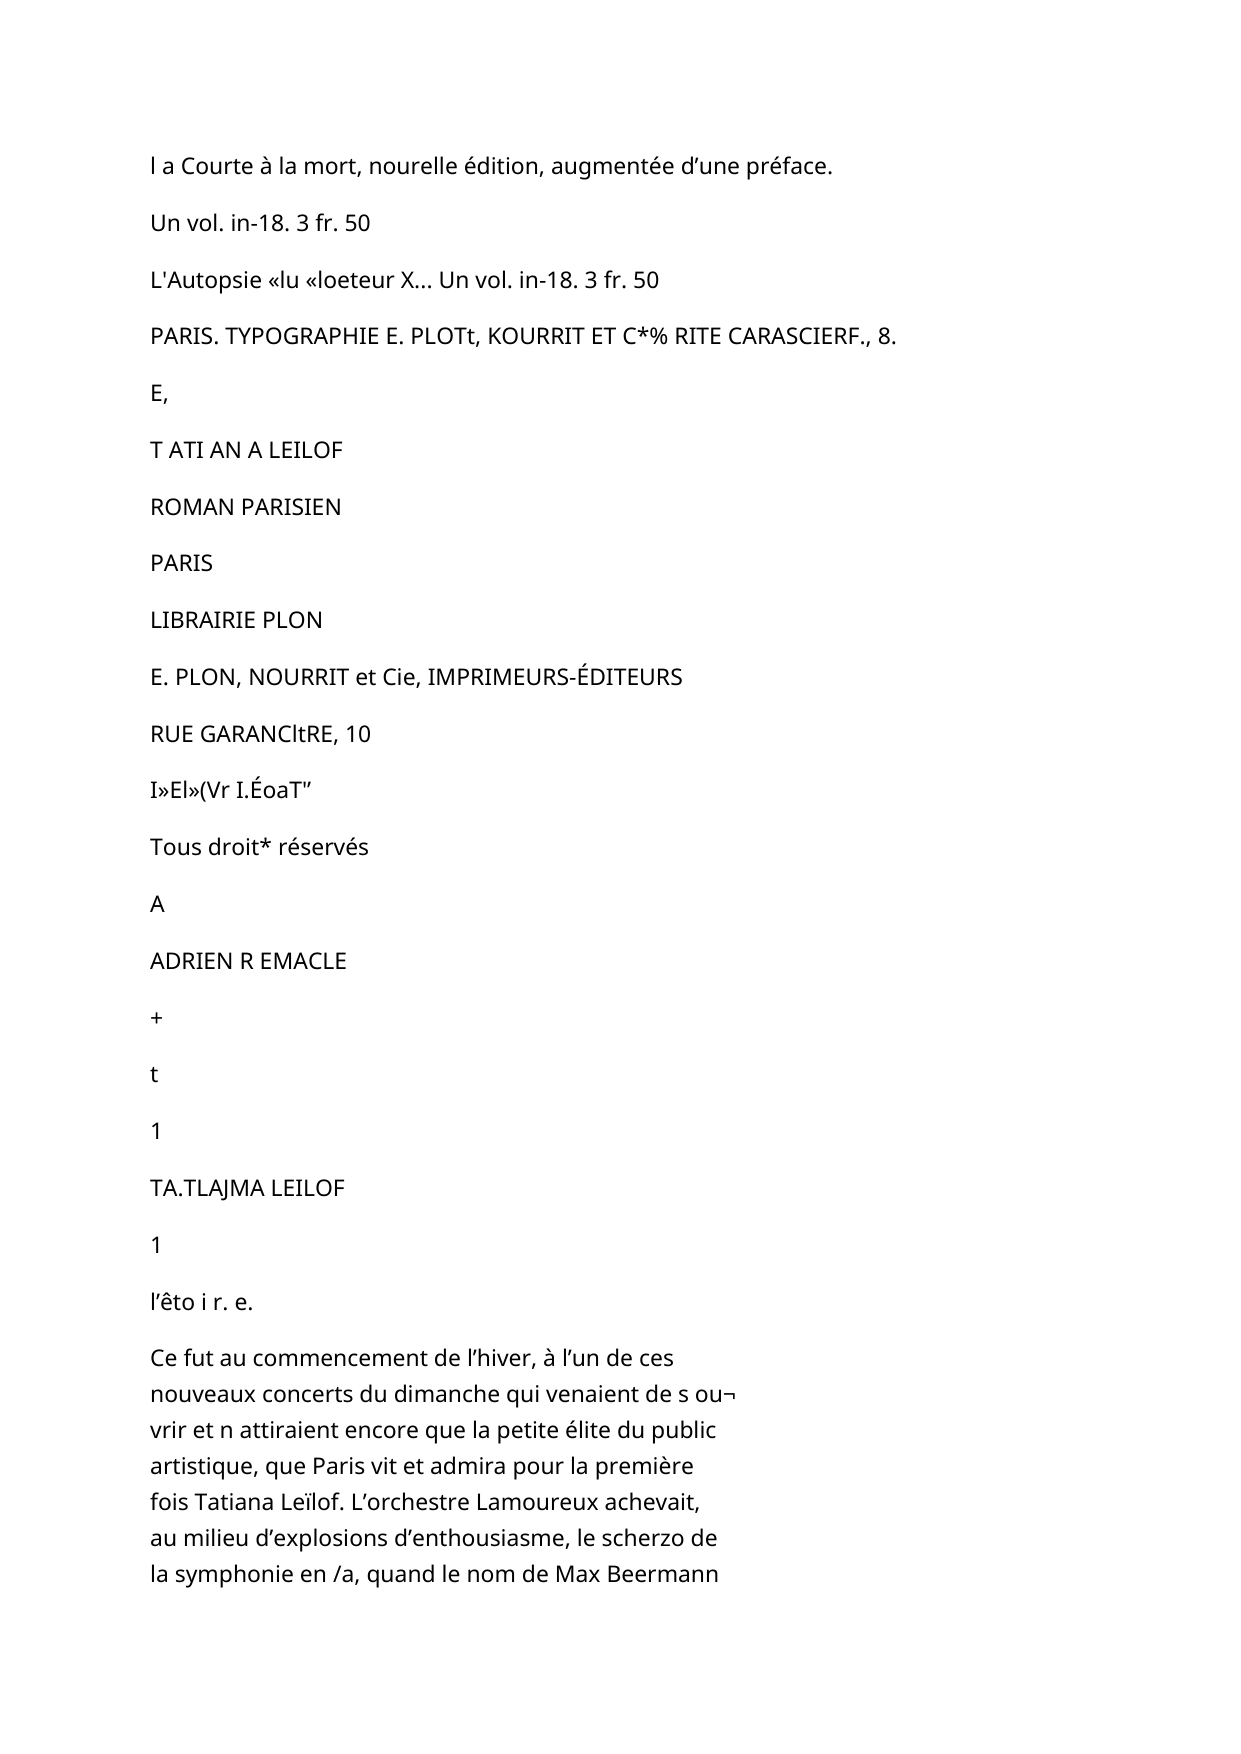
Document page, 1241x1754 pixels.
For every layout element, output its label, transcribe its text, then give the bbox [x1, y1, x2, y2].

text l a Courte à la mort, nourelle édition, augmentée d’une préface. [150, 150, 1090, 181]
text ROMAN PARISIEN [150, 491, 1090, 522]
text T ATI AN A LEILOF [150, 434, 1090, 465]
text 1 [150, 1115, 1090, 1146]
text I»El»(Vr I.ÉoaT'’ [150, 774, 1090, 806]
text E. PLON, NOURRIT et Cie, IMPRIMEURS-ÉDITEURS [150, 661, 1090, 692]
text A [150, 888, 1090, 919]
text LIBRAIRIE PLON [150, 604, 1090, 635]
text 1 [150, 1229, 1090, 1260]
text PARIS [150, 547, 1090, 579]
text Tous droit* réservés [150, 831, 1090, 862]
text L'Autopsie «lu «loeteur X... Un vol. in-18. 3 fr. 50 [150, 263, 1090, 295]
text E, [150, 377, 1090, 408]
text Un vol. in-18. 3 fr. 50 [150, 207, 1090, 238]
text l’êto i r. e. [150, 1285, 1090, 1317]
text ADRIEN R EMACLE [150, 945, 1090, 976]
text RUE GARANCltRE, 10 [150, 718, 1090, 749]
text t [150, 1058, 1090, 1089]
text TA.TLAJMA LEILOF [150, 1172, 1090, 1203]
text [150, 1342, 1090, 1589]
text + [150, 1002, 1090, 1033]
text PARIS. TYPOGRAPHIE E. PLOTt, KOURRIT ET C*% RITE CARASCIERF., 8. [150, 320, 1090, 352]
